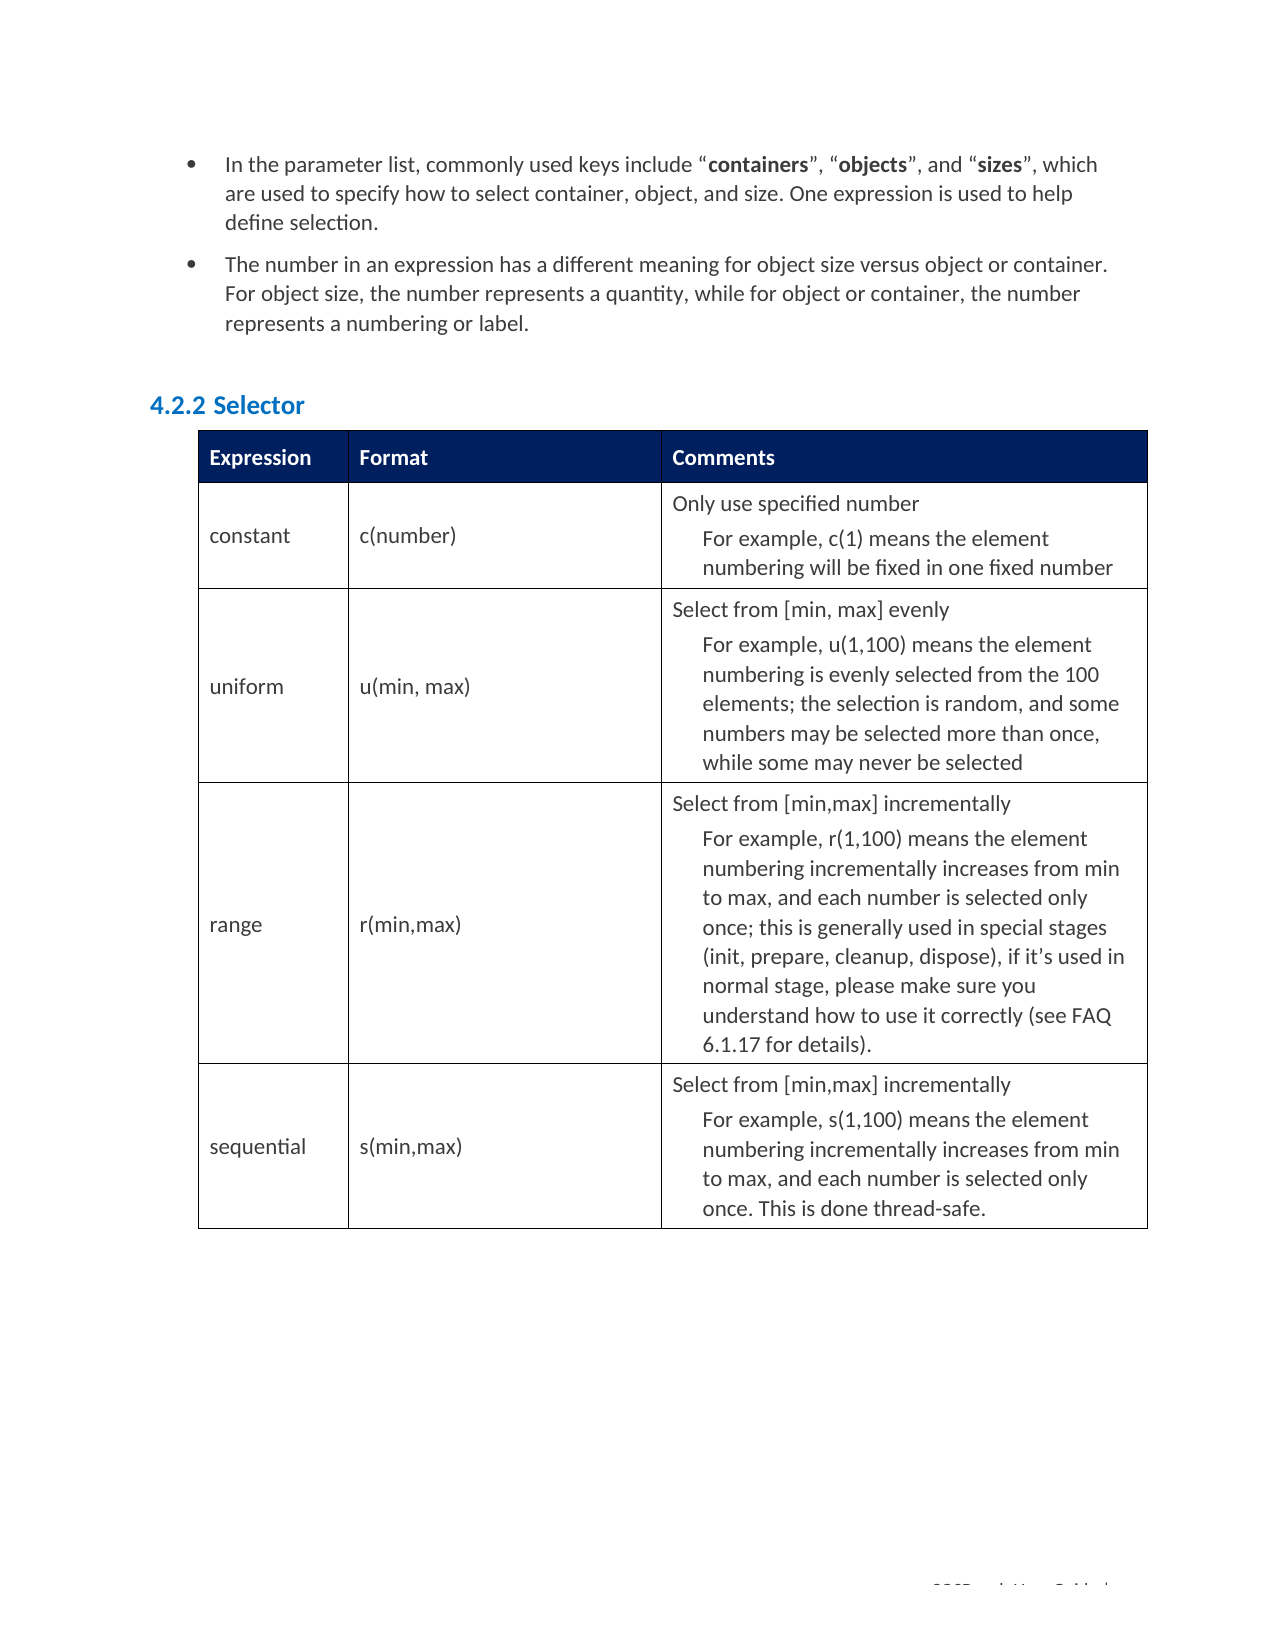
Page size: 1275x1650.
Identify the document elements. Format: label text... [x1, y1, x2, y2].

table_header Comments [662, 431, 1147, 482]
table_cell s(min,max) [349, 1064, 661, 1228]
table_cell Select from [min,max] incrementally For example, r(1,100) means the element numbering incrementally increases from min to max, and each number is selected only once; this is generally used in special stages (init, prepare, cleanup, dispose), if it’s used in normal stage, please make sure you understand how to use it correctly (see FAQ 6.1.17 for details). [662, 783, 1147, 1063]
table_cell Only use specified number For example, c(1) means the element numbering will be fixed in one fixed number [662, 483, 1147, 588]
table_header Format [349, 431, 661, 482]
table_cell Select from [min,max] incrementally For example, s(1,100) means the element numbering incrementally increases from min to max, and each number is selected only once. This is done thread-safe. [662, 1064, 1147, 1228]
table_cell c(number) [349, 483, 661, 588]
table_cell range [199, 783, 348, 1063]
table_cell r(min,max) [349, 783, 661, 1063]
table_cell Select from [min, max] evenly For example, u(1,100) means the element numbering is evenly selected from the 100 elements; the selection is random, and some numbers may be selected more than once, while some may never be selected [662, 589, 1147, 782]
subtitle Selector [150, 388, 1160, 422]
list In the parameter list, commonly used keys include “containers”, “objects”, and “sizes”, which are used to specify how to select container, object, and size. One expression is used to help define selection. [187, 150, 1099, 236]
table_cell sequential [199, 1064, 348, 1228]
list The number in an expression has a different meaning for object size versus object or container. For object size, the number represents a quantity, while for object or container, the number represents a numbering or label. [187, 250, 1111, 337]
table_header Expression [199, 431, 348, 482]
table_cell uniform [199, 589, 348, 782]
table_cell constant [199, 483, 348, 588]
table_cell u(min, max) [349, 589, 661, 782]
